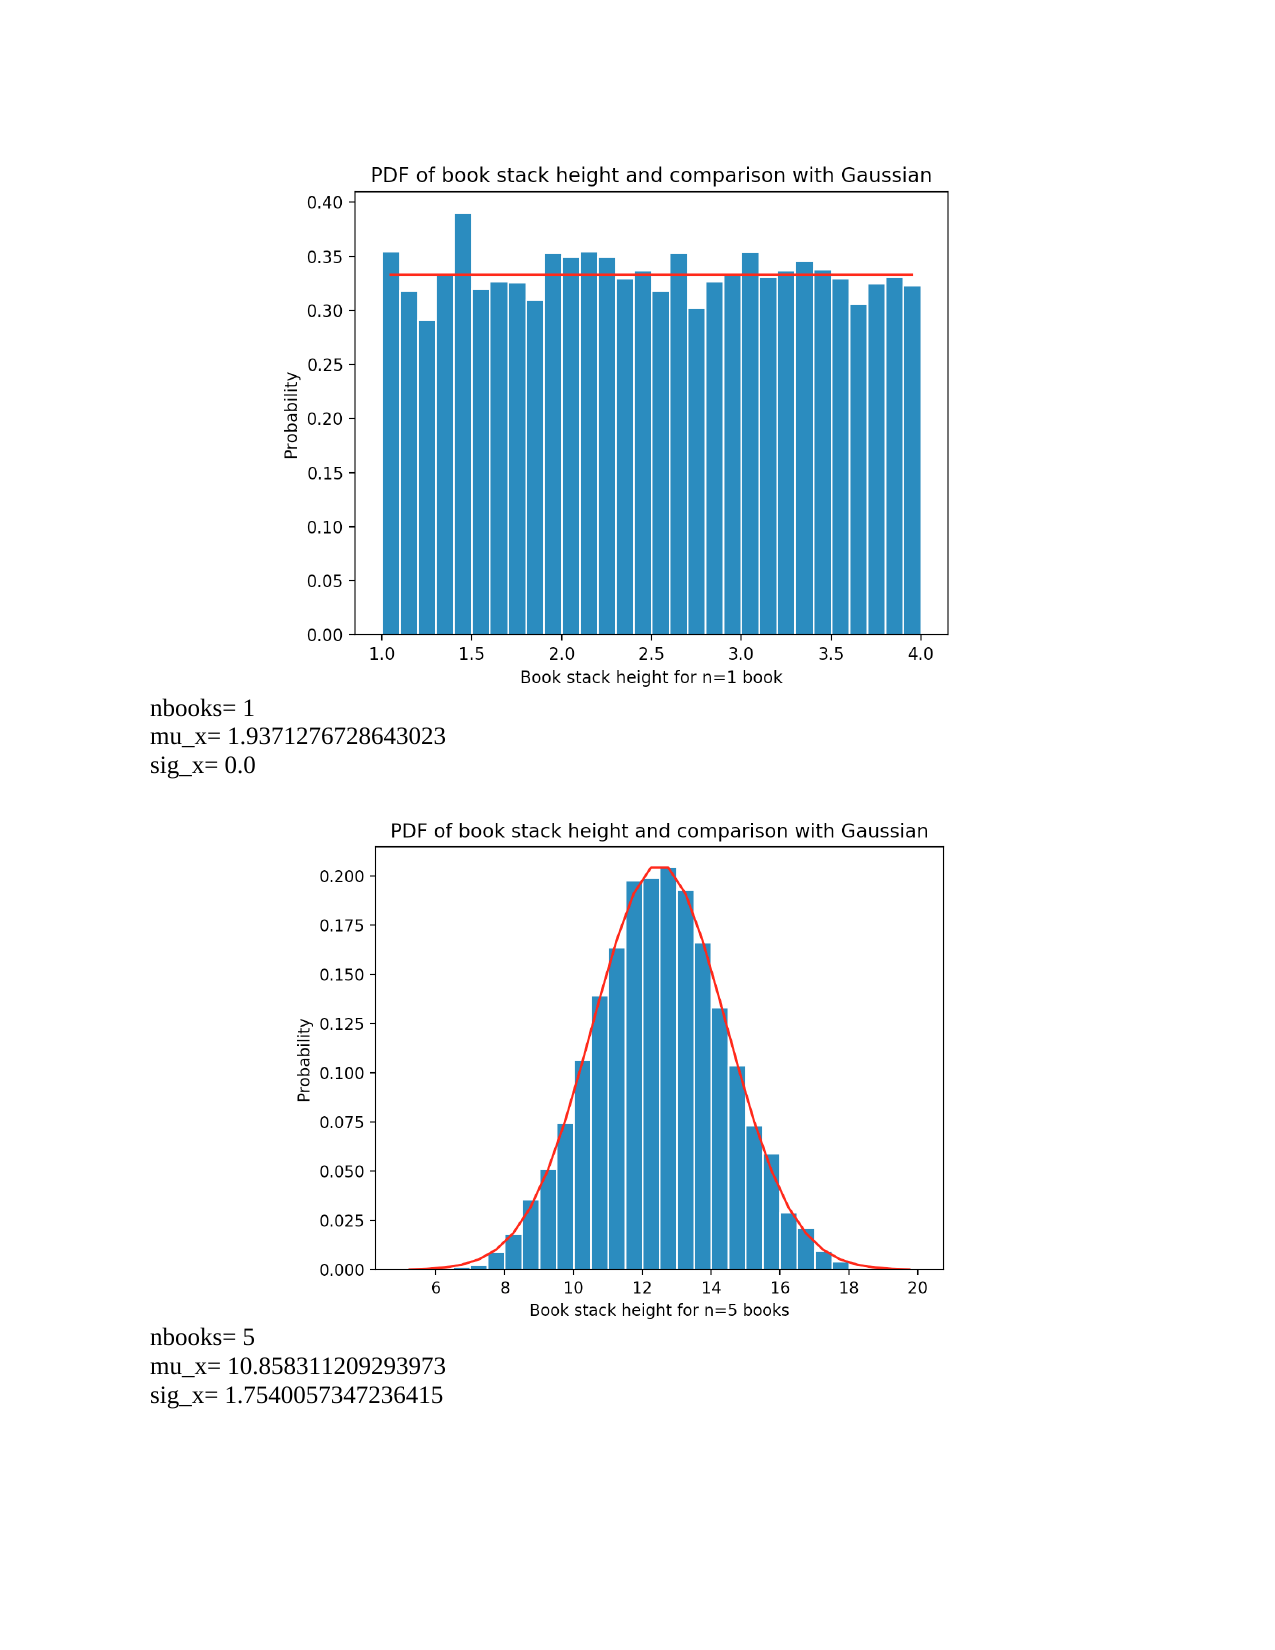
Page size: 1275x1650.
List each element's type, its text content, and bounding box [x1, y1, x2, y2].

text mu_x= 10.858311209293973 [150, 1351, 1125, 1380]
text nbooks= 1 [150, 693, 1125, 721]
picture [277, 150, 998, 693]
picture [295, 807, 980, 1323]
text mu_x= 1.9371276728643023 [150, 721, 1125, 750]
text sig_x= 1.7540057347236415 [150, 1380, 1125, 1409]
text sig_x= 0.0 [150, 750, 1125, 779]
text nbooks= 5 [150, 1322, 1125, 1351]
